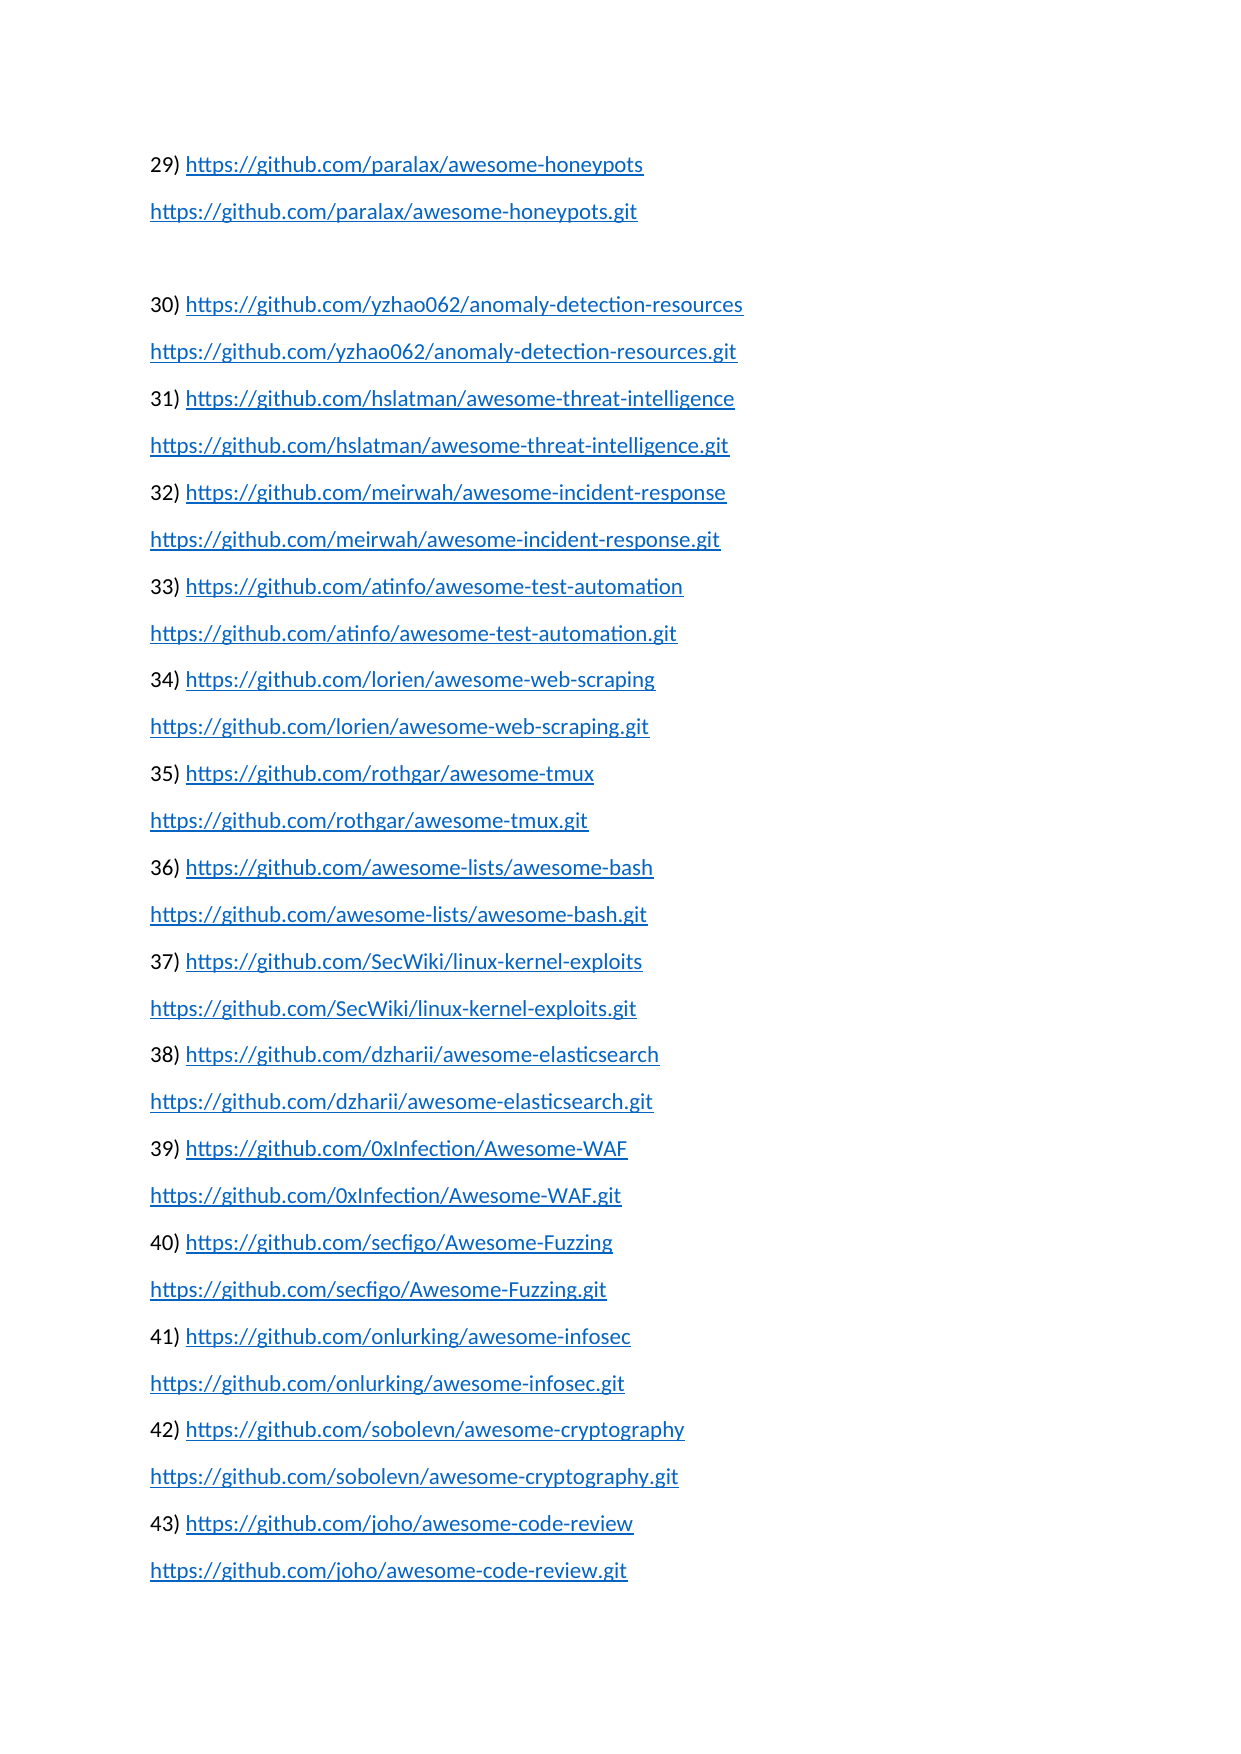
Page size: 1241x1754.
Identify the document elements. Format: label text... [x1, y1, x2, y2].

text 38) https://github.com/dzharii/awesome-elasticsearch [150, 1041, 1090, 1069]
text https://github.com/hslatman/awesome-threat-intelligence.git [150, 431, 1090, 459]
text https://github.com/joho/awesome-code-review.git [150, 1556, 1090, 1584]
text 32) https://github.com/meirwah/awesome-incident-response [150, 478, 1090, 506]
text 30) https://github.com/yzhao062/anomaly-detection-resources [150, 291, 1090, 319]
text 39) https://github.com/0xInfection/Awesome-WAF [150, 1134, 1090, 1162]
text 34) https://github.com/lorien/awesome-web-scraping [150, 666, 1090, 694]
text https://github.com/lorien/awesome-web-scraping.git [150, 712, 1090, 741]
text 42) https://github.com/sobolevn/awesome-cryptography [150, 1416, 1090, 1444]
text https://github.com/dzharii/awesome-elasticsearch.git [150, 1087, 1090, 1116]
text 41) https://github.com/onlurking/awesome-infosec [150, 1322, 1090, 1350]
text https://github.com/sobolevn/awesome-cryptography.git [150, 1462, 1090, 1491]
text 29) https://github.com/paralax/awesome-honeypots [150, 150, 1090, 178]
text https://github.com/atinfo/awesome-test-automation.git [150, 619, 1090, 647]
text https://github.com/yzhao062/anomaly-detection-resources.git [150, 337, 1090, 366]
text 40) https://github.com/secfigo/Awesome-Fuzzing [150, 1228, 1090, 1256]
text https://github.com/rothgar/awesome-tmux.git [150, 806, 1090, 834]
text 36) https://github.com/awesome-lists/awesome-bash [150, 853, 1090, 881]
text 37) https://github.com/SecWiki/linux-kernel-exploits [150, 947, 1090, 975]
text 35) https://github.com/rothgar/awesome-tmux [150, 759, 1090, 787]
text 33) https://github.com/atinfo/awesome-test-automation [150, 572, 1090, 600]
text https://github.com/awesome-lists/awesome-bash.git [150, 900, 1090, 928]
text https://github.com/meirwah/awesome-incident-response.git [150, 525, 1090, 553]
text https://github.com/0xInfection/Awesome-WAF.git [150, 1181, 1090, 1209]
text https://github.com/SecWiki/linux-kernel-exploits.git [150, 994, 1090, 1022]
text https://github.com/onlurking/awesome-infosec.git [150, 1369, 1090, 1397]
text https://github.com/paralax/awesome-honeypots.git [150, 197, 1090, 225]
text 31) https://github.com/hslatman/awesome-threat-intelligence [150, 384, 1090, 412]
text 43) https://github.com/joho/awesome-code-review [150, 1509, 1090, 1537]
text https://github.com/secfigo/Awesome-Fuzzing.git [150, 1275, 1090, 1303]
